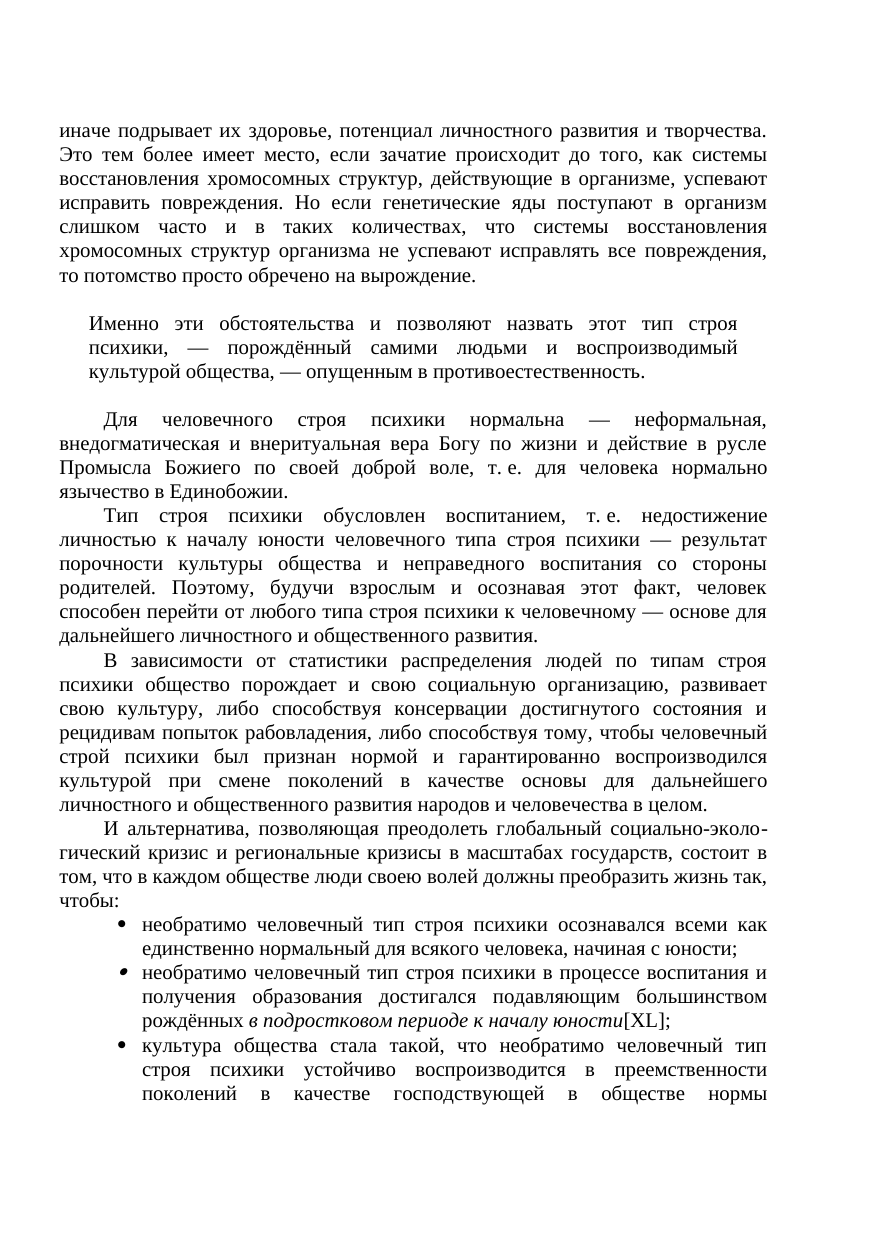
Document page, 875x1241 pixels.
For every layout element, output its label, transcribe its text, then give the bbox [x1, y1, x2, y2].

text Именно эти обстоятельства и позволяют назвать этот тип строя психики, — порождённый самими людьми и воспроизводимый культурой общества, — опущенным в противоестественность. [89, 311, 738, 383]
text Для человечного строя психики нормальна — неформальная, внедогматическая и внеритуальная вера Богу по жизни и действие в русле Промысла Божиего по своей доброй воле, т. е. для человека нормально язычество в Единобожии. [59, 407, 768, 503]
list необратимо человечный тип строя психики осознавался всеми как единственно нормальный для всякого человека, начиная с юности; [118, 912, 768, 960]
list необратимо человечный тип строя психики в процессе воспитания и получения образования достигался подавляющим большинством рождённых в подростковом периоде к началу юности[XL]; [118, 960, 768, 1032]
text В зависимости от статистики распределения людей по типам строя психики общество порождает и свою социальную организацию, развивает свою культуру, либо способствуя консервации достигнутого состояния и рецидивам попыток рабовладения, либо способствуя тому, чтобы человечный строй психики был признан нормой и гарантированно воспроизводился культурой при смене поколений в качестве основы для дальнейшего личностного и общественного развития народов и человечества в целом. [59, 647, 768, 816]
text Тип строя психики обусловлен воспитанием, т. е. недостижение личностью к началу юности человечного типа строя психики — результат порочности культуры общества и неправедного воспитания со стороны родителей. Поэтому, будучи взрослым и осознавая этот факт, человек способен перейти от любого типа строя психики к человечному — основе для дальнейшего личностного и общественного развития. [59, 503, 768, 647]
text И альтернатива, позволяющая преодолеть глобальный социально-экологический кризис и региональные кризисы в масштабах государств, состоит в том, что в каждом обществе люди своею волей должны преобразить жизнь так, чтобы: [59, 816, 768, 912]
